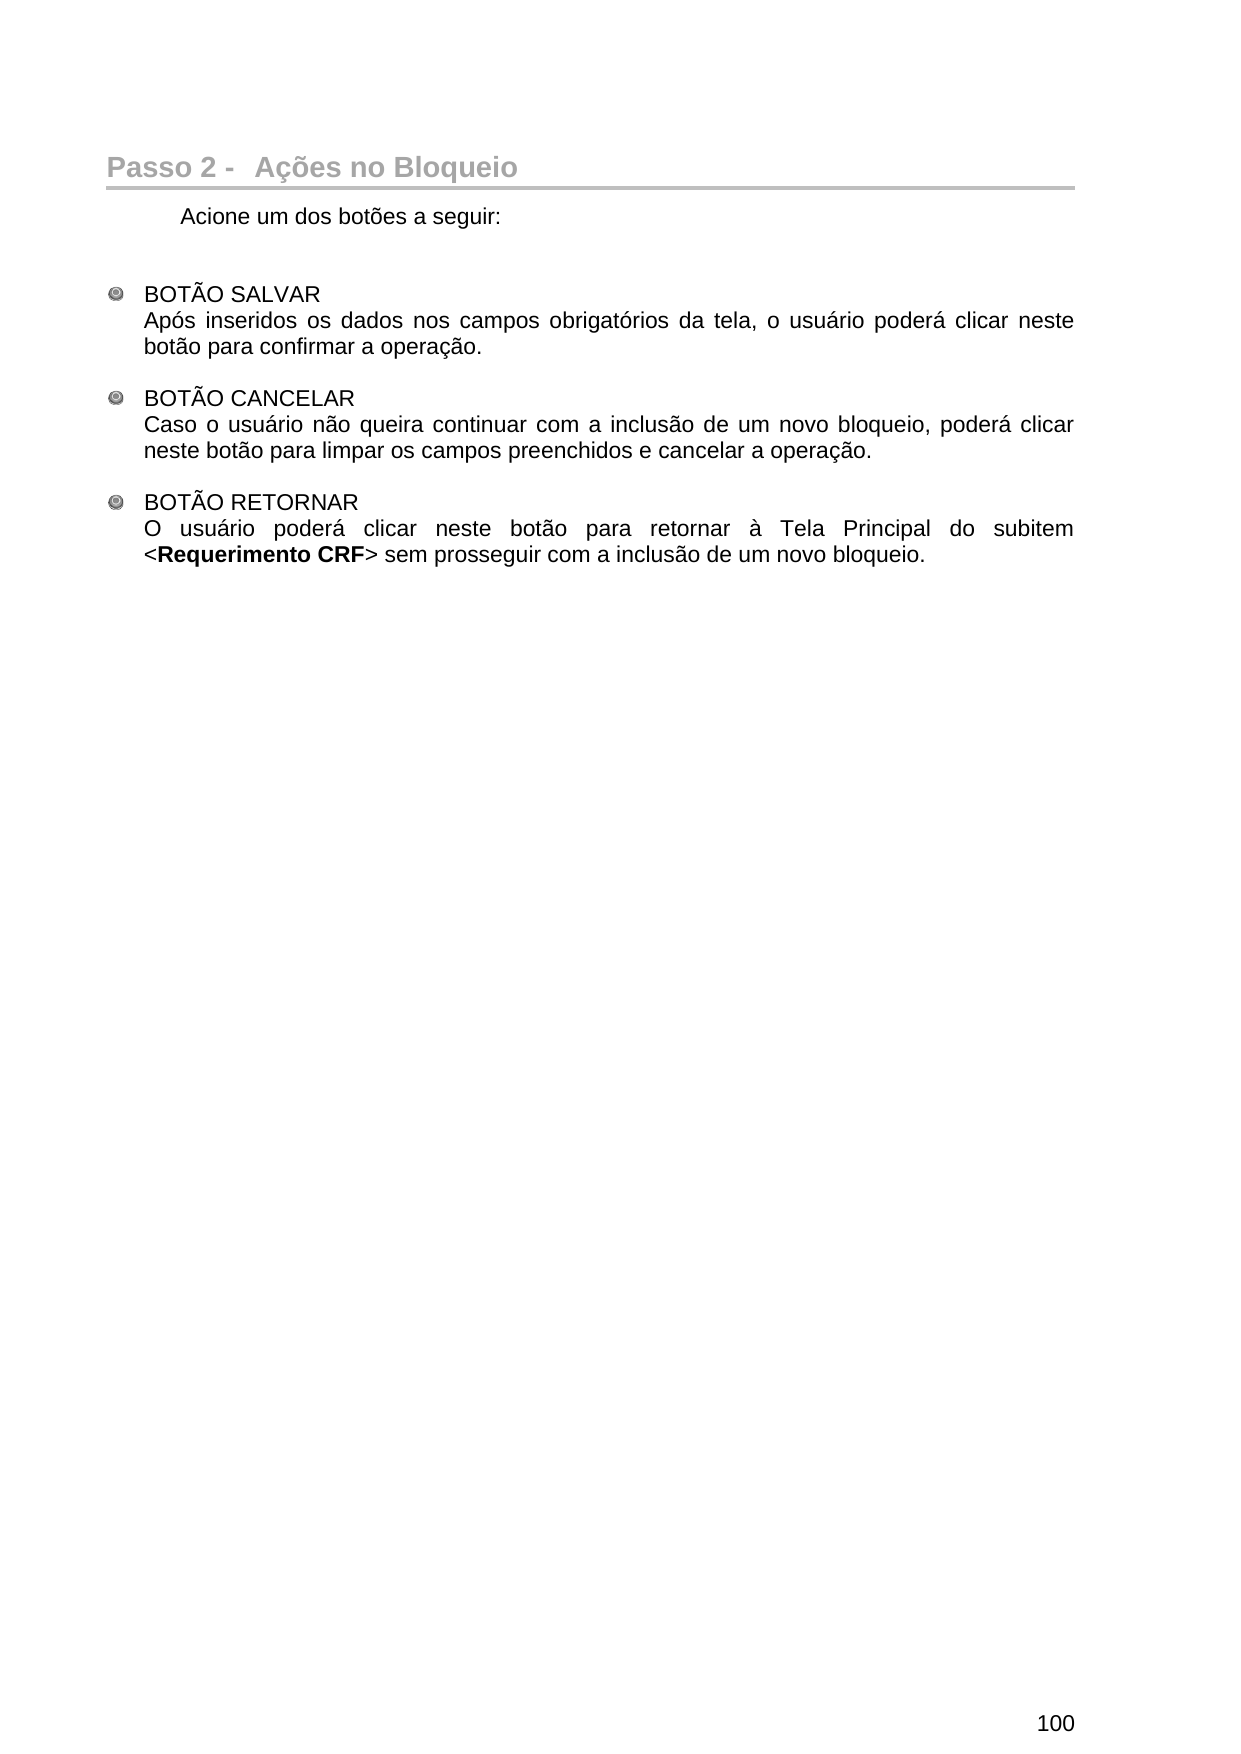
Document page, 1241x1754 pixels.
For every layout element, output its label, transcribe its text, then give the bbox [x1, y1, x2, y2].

text Botão Cancelar [106, 384, 1075, 411]
picture [107, 389, 124, 406]
picture [107, 493, 124, 511]
text Acione um dos botões a seguir: [106, 203, 1075, 229]
picture [107, 285, 124, 302]
text Botão Salvar [106, 281, 1075, 307]
text Após inseridos os dados nos campos obrigatórios da tela, o usuário poderá clicar neste botão para confirmar a operação. [143, 307, 1075, 359]
text Ações no Bloqueio [106, 150, 1075, 186]
text Caso o usuário não queira continuar com a inclusão de um novo bloqueio, poderá clicar neste botão para limpar os campos preenchidos e cancelar a operação. [143, 411, 1075, 464]
text O usuário poderá clicar neste botão para retornar à Tela Principal do subitem <Requerimento CRF> sem prosseguir com a inclusão de um novo bloqueio. [143, 515, 1075, 568]
text Botão Retornar [106, 489, 1075, 515]
